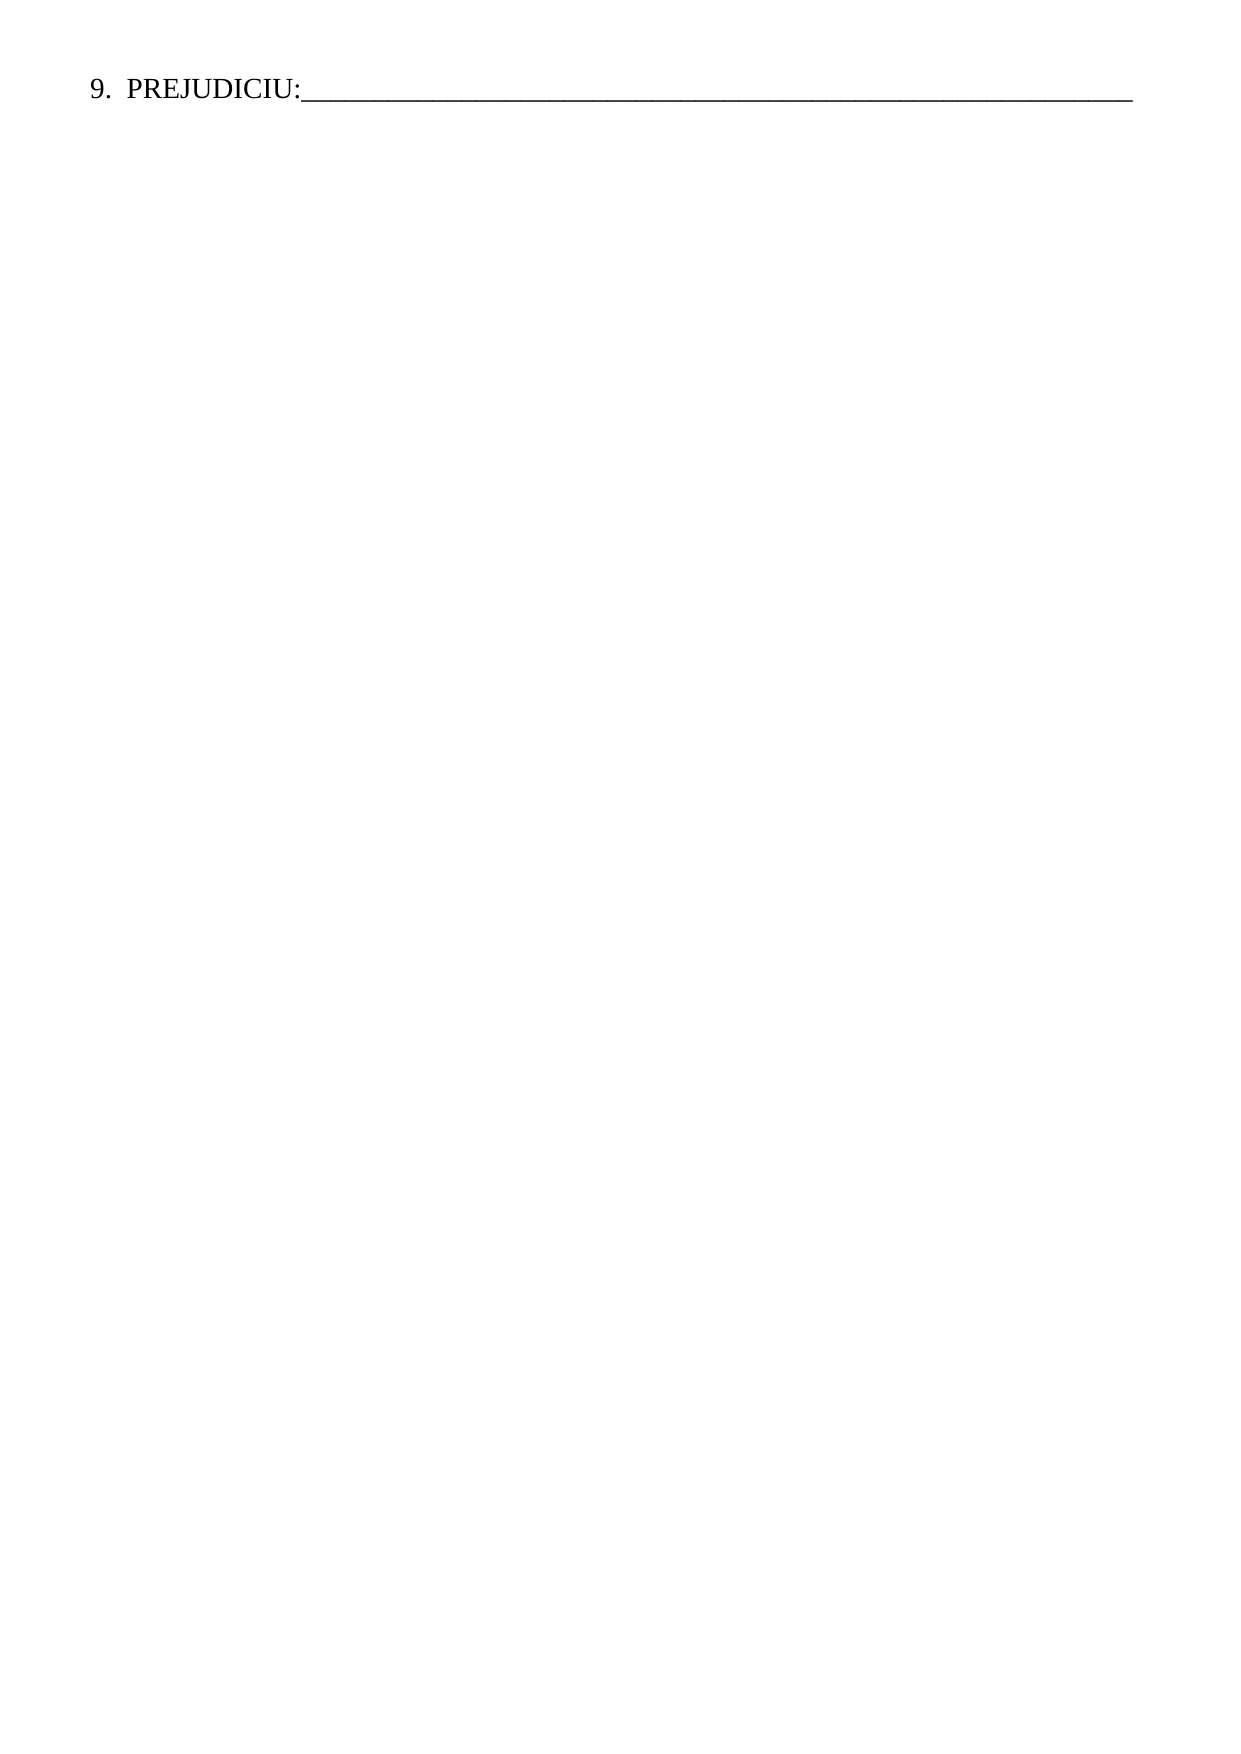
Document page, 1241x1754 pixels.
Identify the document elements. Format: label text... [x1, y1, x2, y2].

text 9. PREJUDICIU:_________________________________________________________ [83, 71, 1205, 104]
